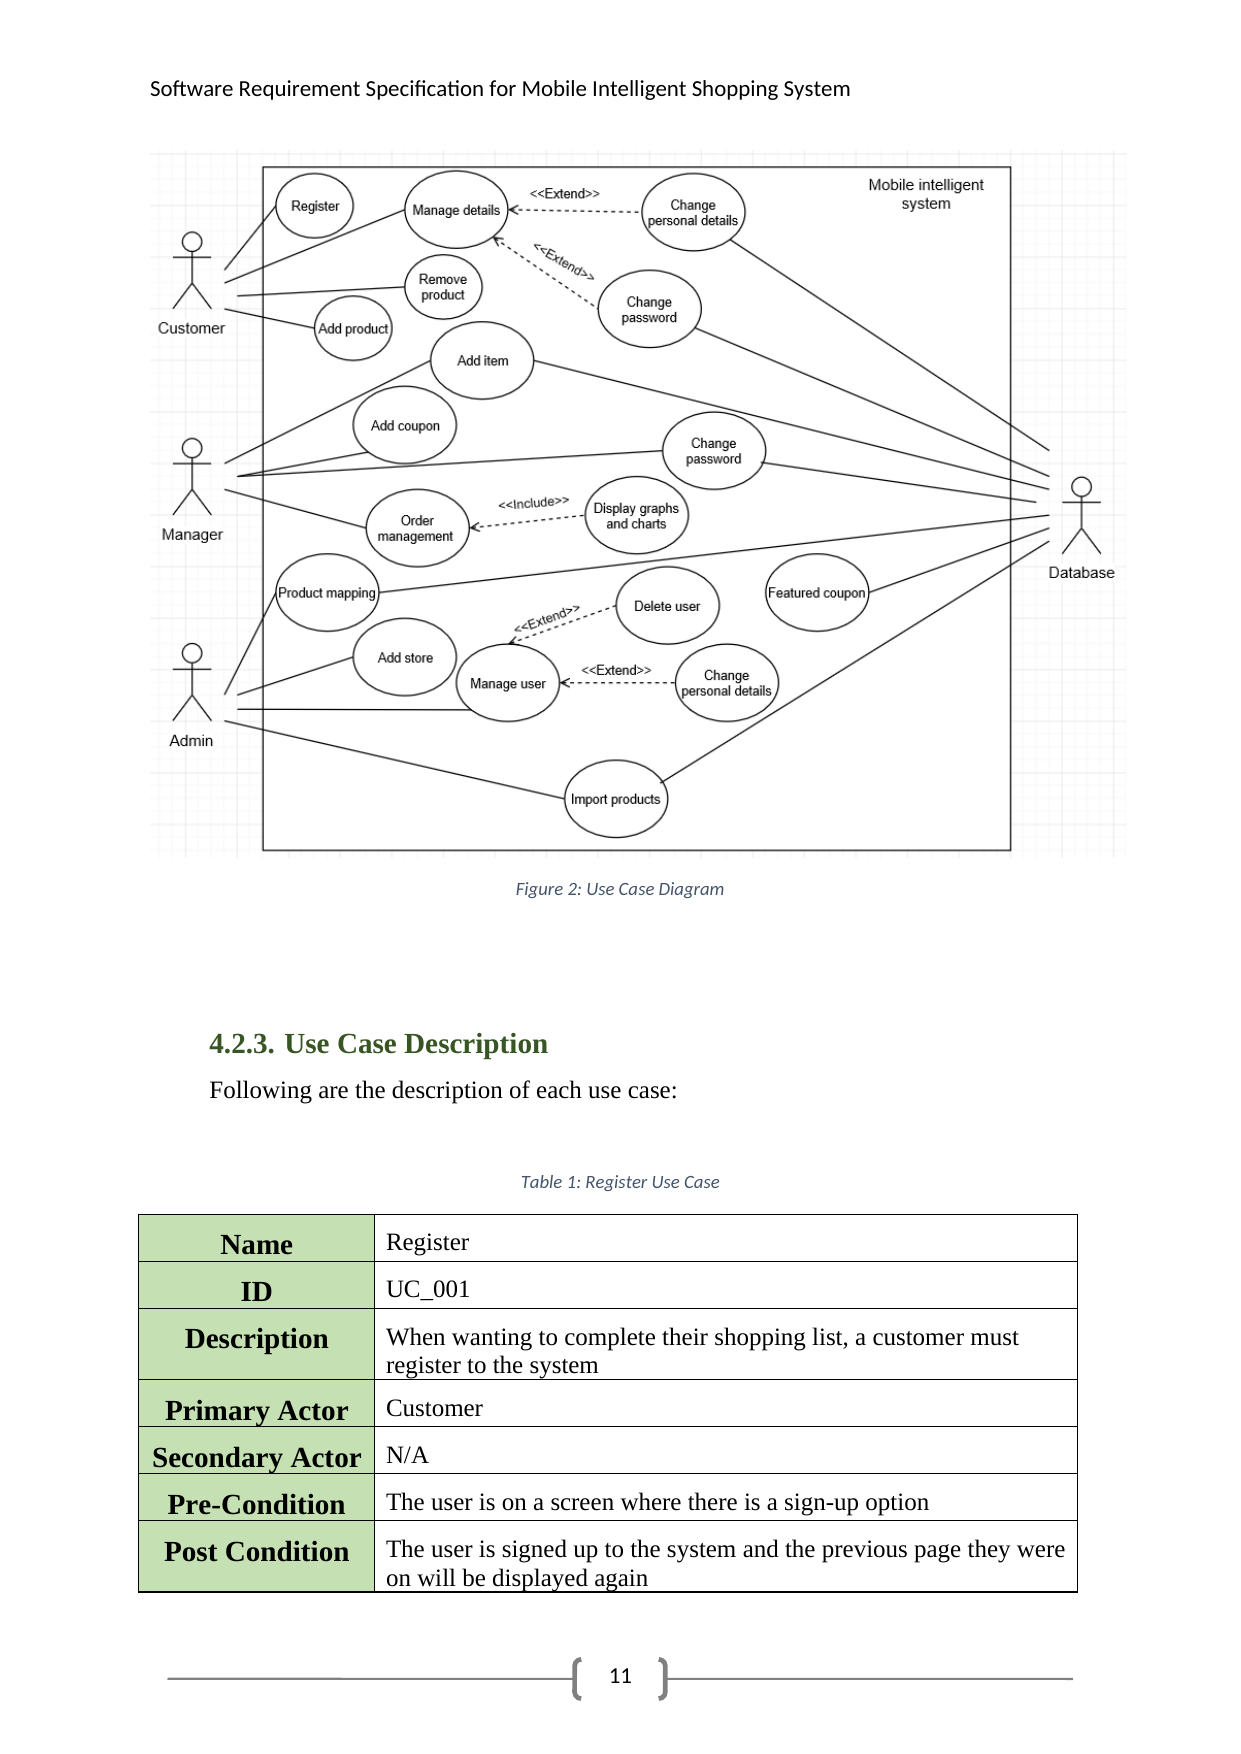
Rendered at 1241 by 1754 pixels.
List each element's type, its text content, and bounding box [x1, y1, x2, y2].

table_cell Description [139, 1309, 374, 1379]
table_cell When wanting to complete their shopping list, a customer must register to the system [375, 1309, 1077, 1379]
table_cell Secondary Actor [139, 1427, 374, 1473]
subtitle Use Case Description [209, 1026, 1090, 1059]
table_cell UC_001 [375, 1262, 1077, 1308]
table_cell Primary Actor [139, 1380, 374, 1426]
table_cell N/A [375, 1427, 1077, 1473]
table_cell Post Condition [139, 1521, 374, 1591]
table_cell The user is signed up to the system and the previous page they were on will be displayed again [375, 1521, 1077, 1591]
picture [150, 150, 1127, 858]
table_header Register [375, 1215, 1077, 1261]
table_cell The user is on a screen where there is a sign-up option [375, 1474, 1077, 1520]
table_header Name [139, 1215, 374, 1261]
table_cell ID [139, 1262, 374, 1308]
table_cell Pre-Condition [139, 1474, 374, 1520]
text Following are the description of each use case: [209, 1075, 1090, 1103]
table_cell Customer [375, 1380, 1077, 1426]
